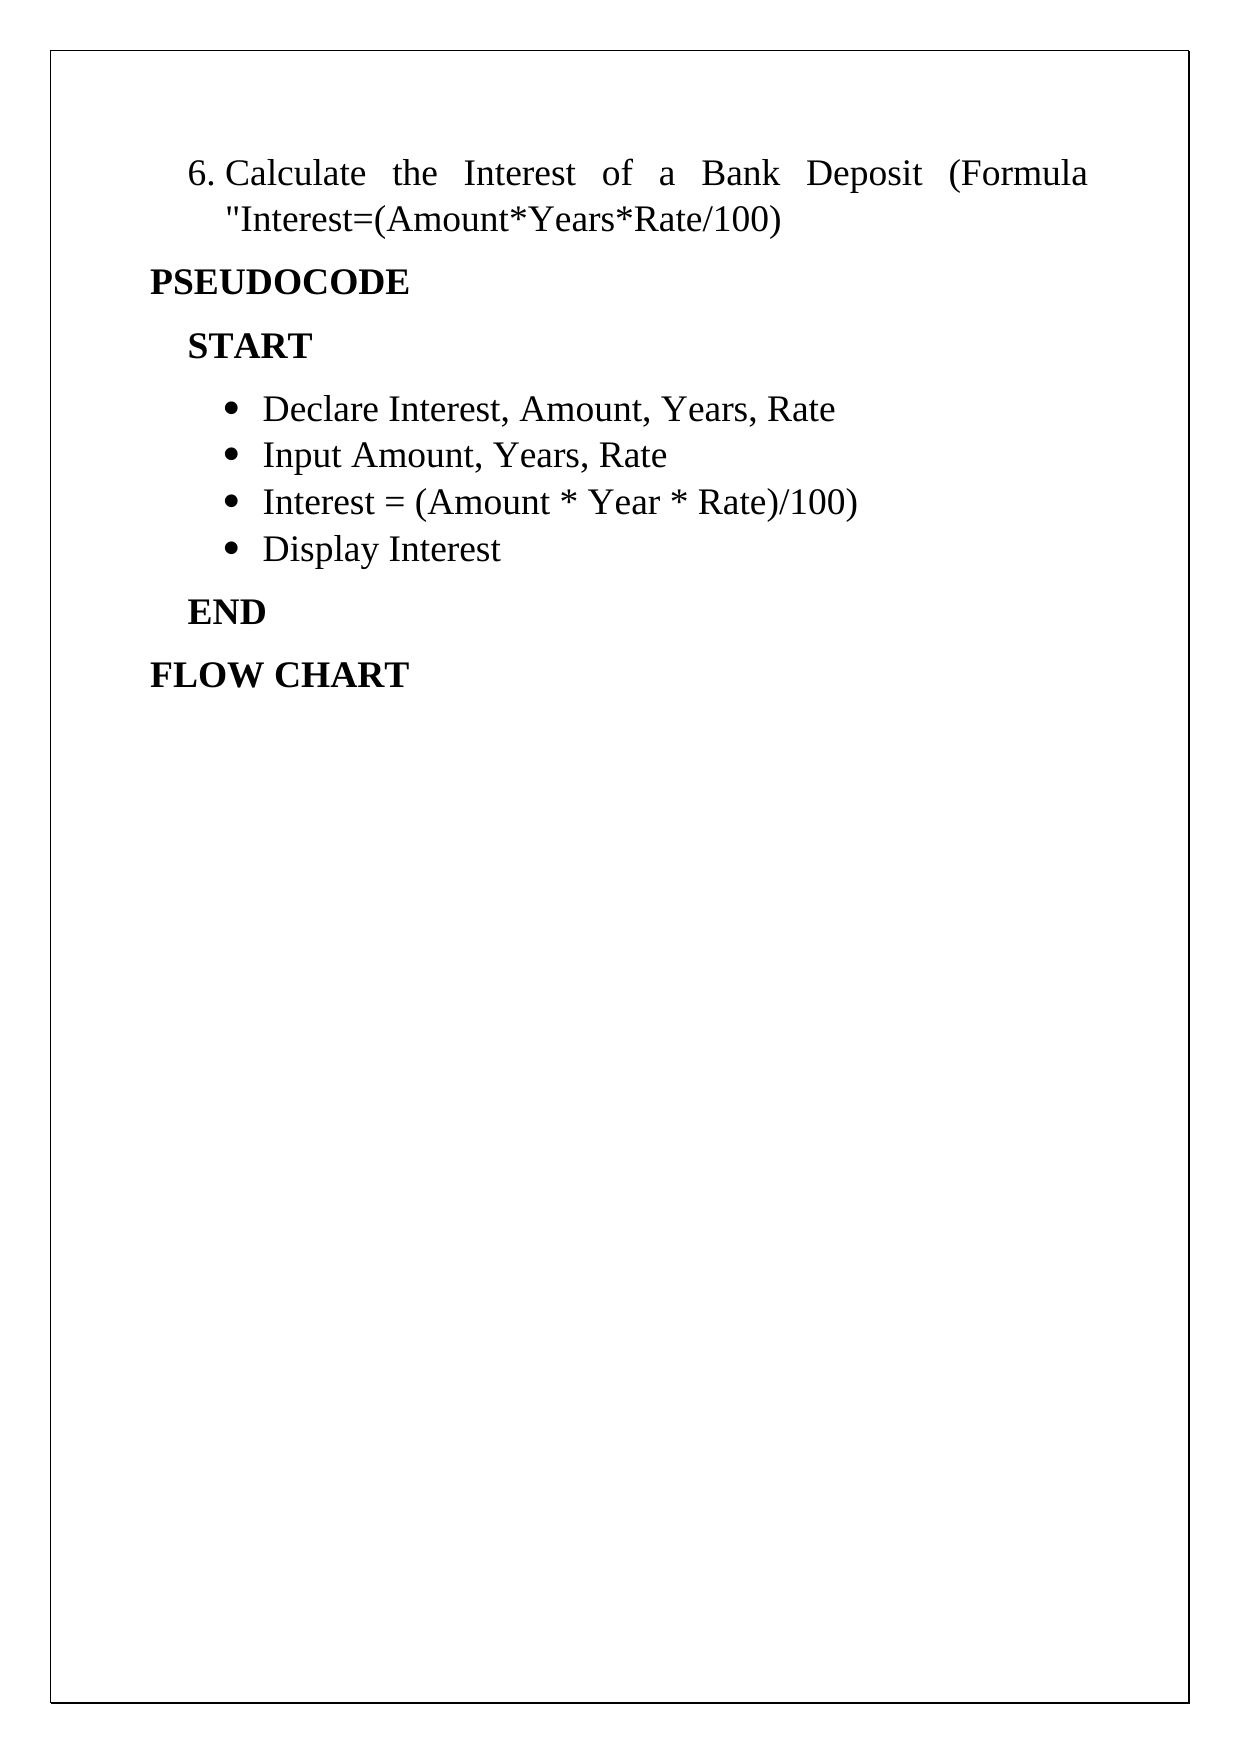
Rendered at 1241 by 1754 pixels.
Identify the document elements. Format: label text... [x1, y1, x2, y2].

text START [187, 323, 1089, 366]
list Interest = (Amount * Year * Rate)/100) [225, 479, 1089, 522]
list Declare Interest, Amount, Years, Rate [225, 386, 1089, 429]
text END [187, 589, 1089, 632]
list Calculate the Interest of a Bank Deposit (Formula "Interest=(Amount*Years*Rate/100) [187, 150, 1089, 240]
list Input Amount, Years, Rate [225, 433, 1089, 476]
text FLOW CHART [150, 652, 1089, 696]
list Display Interest [225, 526, 1089, 569]
text PSEUDOCODE [150, 260, 1089, 303]
